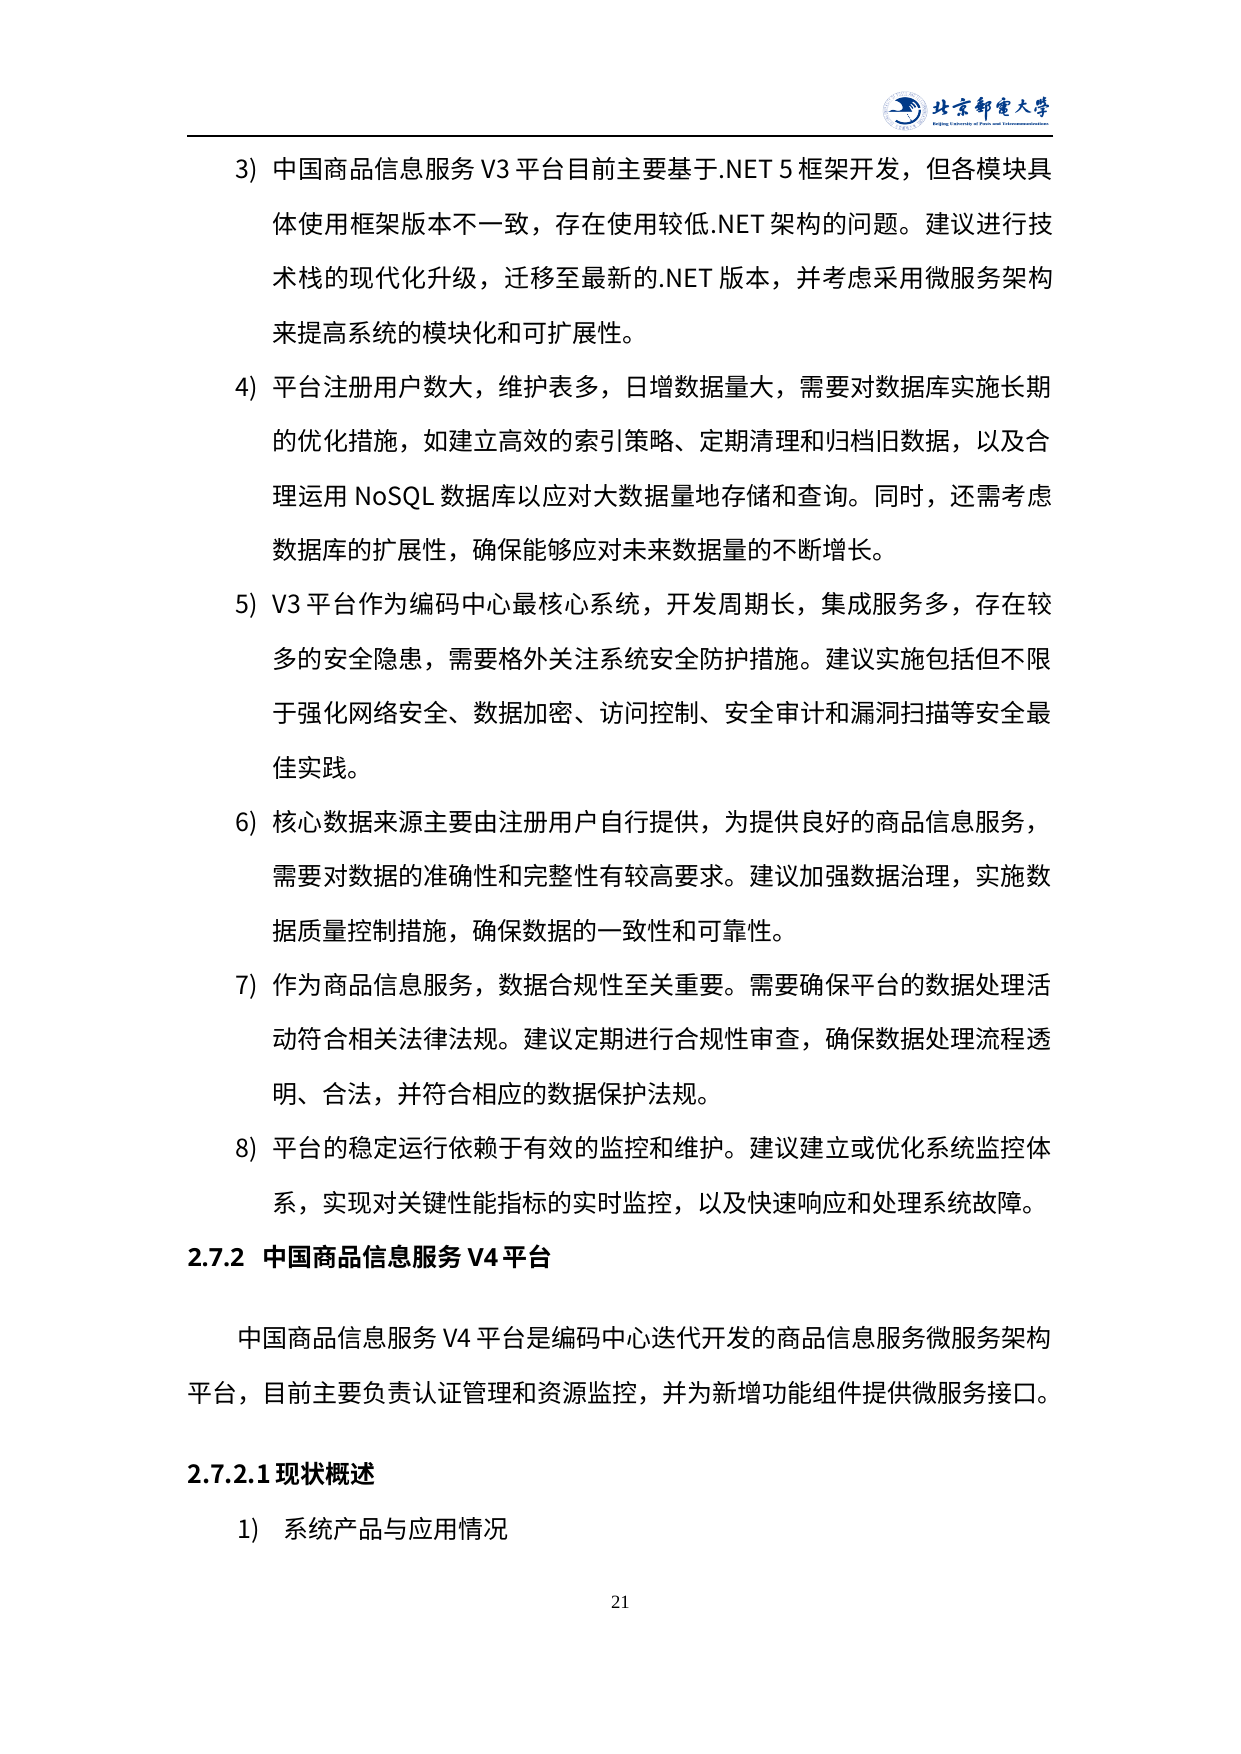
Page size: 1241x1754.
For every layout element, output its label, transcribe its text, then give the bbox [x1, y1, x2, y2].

list 核心数据来源主要由注册用户自行提供，为提供良好的商品信息服务，需要对数据的准确性和完整性有较高要求。建议加强数据治理，实施数据质量控制措施，确保数据的一致性和可靠性。 [235, 802, 1053, 947]
text 中国商品信息服务V4平台是编码中心迭代开发的商品信息服务微服务架构平台，目前主要负责认证管理和资源监控，并为新增功能组件提供微服务接口。 [187, 1319, 1053, 1409]
list 中国商品信息服务V4平台 [187, 1237, 1053, 1274]
list 平台注册用户数大，维护表多，日增数据量大，需要对数据库实施长期的优化措施，如建立高效的索引策略、定期清理和归档旧数据，以及合理运用NoSQL数据库以应对大数据量地存储和查询。同时，还需考虑数据库的扩展性，确保能够应对未来数据量的不断增长。 [235, 367, 1053, 567]
list 中国商品信息服务V3平台目前主要基于.NET 5框架开发，但各模块具体使用框架版本不一致，存在使用较低.NET架构的问题。建议进行技术栈的现代化升级，迁移至最新的.NET版本，并考虑采用微服务架构来提高系统的模块化和可扩展性。 [235, 150, 1053, 349]
list 平台的稳定运行依赖于有效的监控和维护。建议建立或优化系统监控体系，实现对关键性能指标的实时监控，以及快速响应和处理系统故障。 [235, 1129, 1053, 1219]
picture [878, 88, 1054, 134]
list 作为商品信息服务，数据合规性至关重要。需要确保平台的数据处理活动符合相关法律法规。建议定期进行合规性审查，确保数据处理流程透明、合法，并符合相应的数据保护法规。 [235, 966, 1053, 1111]
list 现状概述 [187, 1455, 1053, 1491]
list V3平台作为编码中心最核心系统，开发周期长，集成服务多，存在较多的安全隐患，需要格外关注系统安全防护措施。建议实施包括但不限于强化网络安全、数据加密、访问控制、安全审计和漏洞扫描等安全最佳实践。 [235, 585, 1053, 784]
list 系统产品与应用情况 [237, 1509, 1053, 1545]
